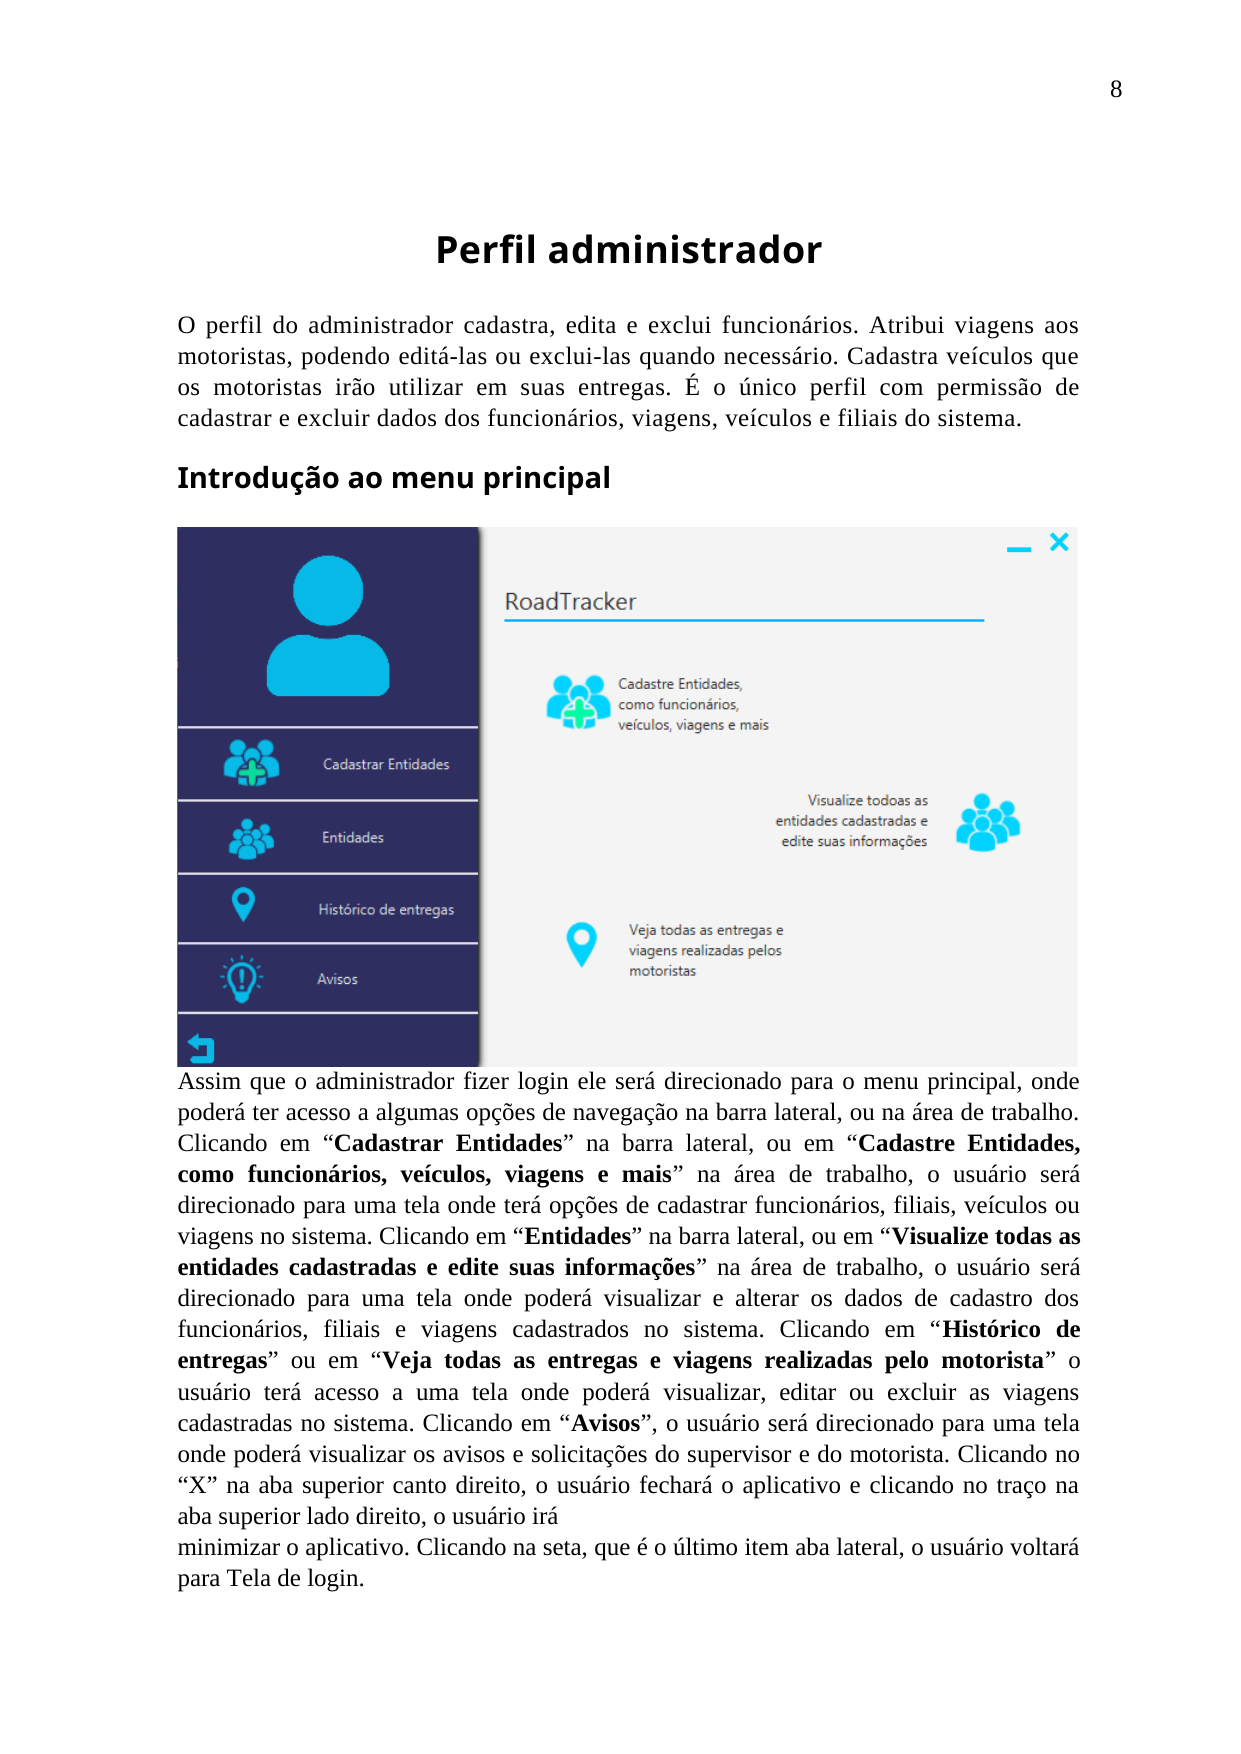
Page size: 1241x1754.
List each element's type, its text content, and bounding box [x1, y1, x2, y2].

text Perfil administrador [177, 223, 1081, 274]
text O perfil do administrador cadastra, edita e exclui funcionários. Atribui viagens aos motoristas, podendo editá-las ou exclui-las quando necessário. Cadastra veículos que os motoristas irão utilizar em suas entregas. É o único perfil com permissão de cadastrar e excluir dados dos funcionários, viagens, veículos e filiais do sistema. [177, 310, 1081, 432]
text minimizar o aplicativo. Clicando na seta, que é o último item aba lateral, o usuário voltará para Tela de login. [177, 1532, 1081, 1592]
subtitle Introdução ao menu principal [177, 457, 1081, 497]
text Assim que o administrador fizer login ele será direcionado para o menu principal, onde poderá ter acesso a algumas opções de navegação na barra lateral, ou na área de trabalho. Clicando em “Cadastrar Entidades” na barra lateral, ou em “Cadastre Entidades, como funcionários, veículos, viagens e mais” na área de trabalho, o usuário será direcionado para uma tela onde terá opções de cadastrar funcionários, filiais, veículos ou viagens no sistema. Clicando em “Entidades” na barra lateral, ou em “Visualize todas as entidades cadastradas e edite suas informações” na área de trabalho, o usuário será direcionado para uma tela onde poderá visualizar e alterar os dados de cadastro dos funcionários, filiais e viagens cadastrados no sistema. Clicando em “Histórico de entregas” ou em “Veja todas as entregas e viagens realizadas pelo motorista” o usuário terá acesso a uma tela onde poderá visualizar, editar ou excluir as viagens cadastradas no sistema. Clicando em “Avisos”, o usuário será direcionado para uma tela onde poderá visualizar os avisos e solicitações do supervisor e do motorista. Clicando no “X” na aba superior canto direito, o usuário fechará o aplicativo e clicando no traço na aba superior lado direito, o usuário irá [177, 1066, 1081, 1529]
picture [177, 527, 1078, 1067]
